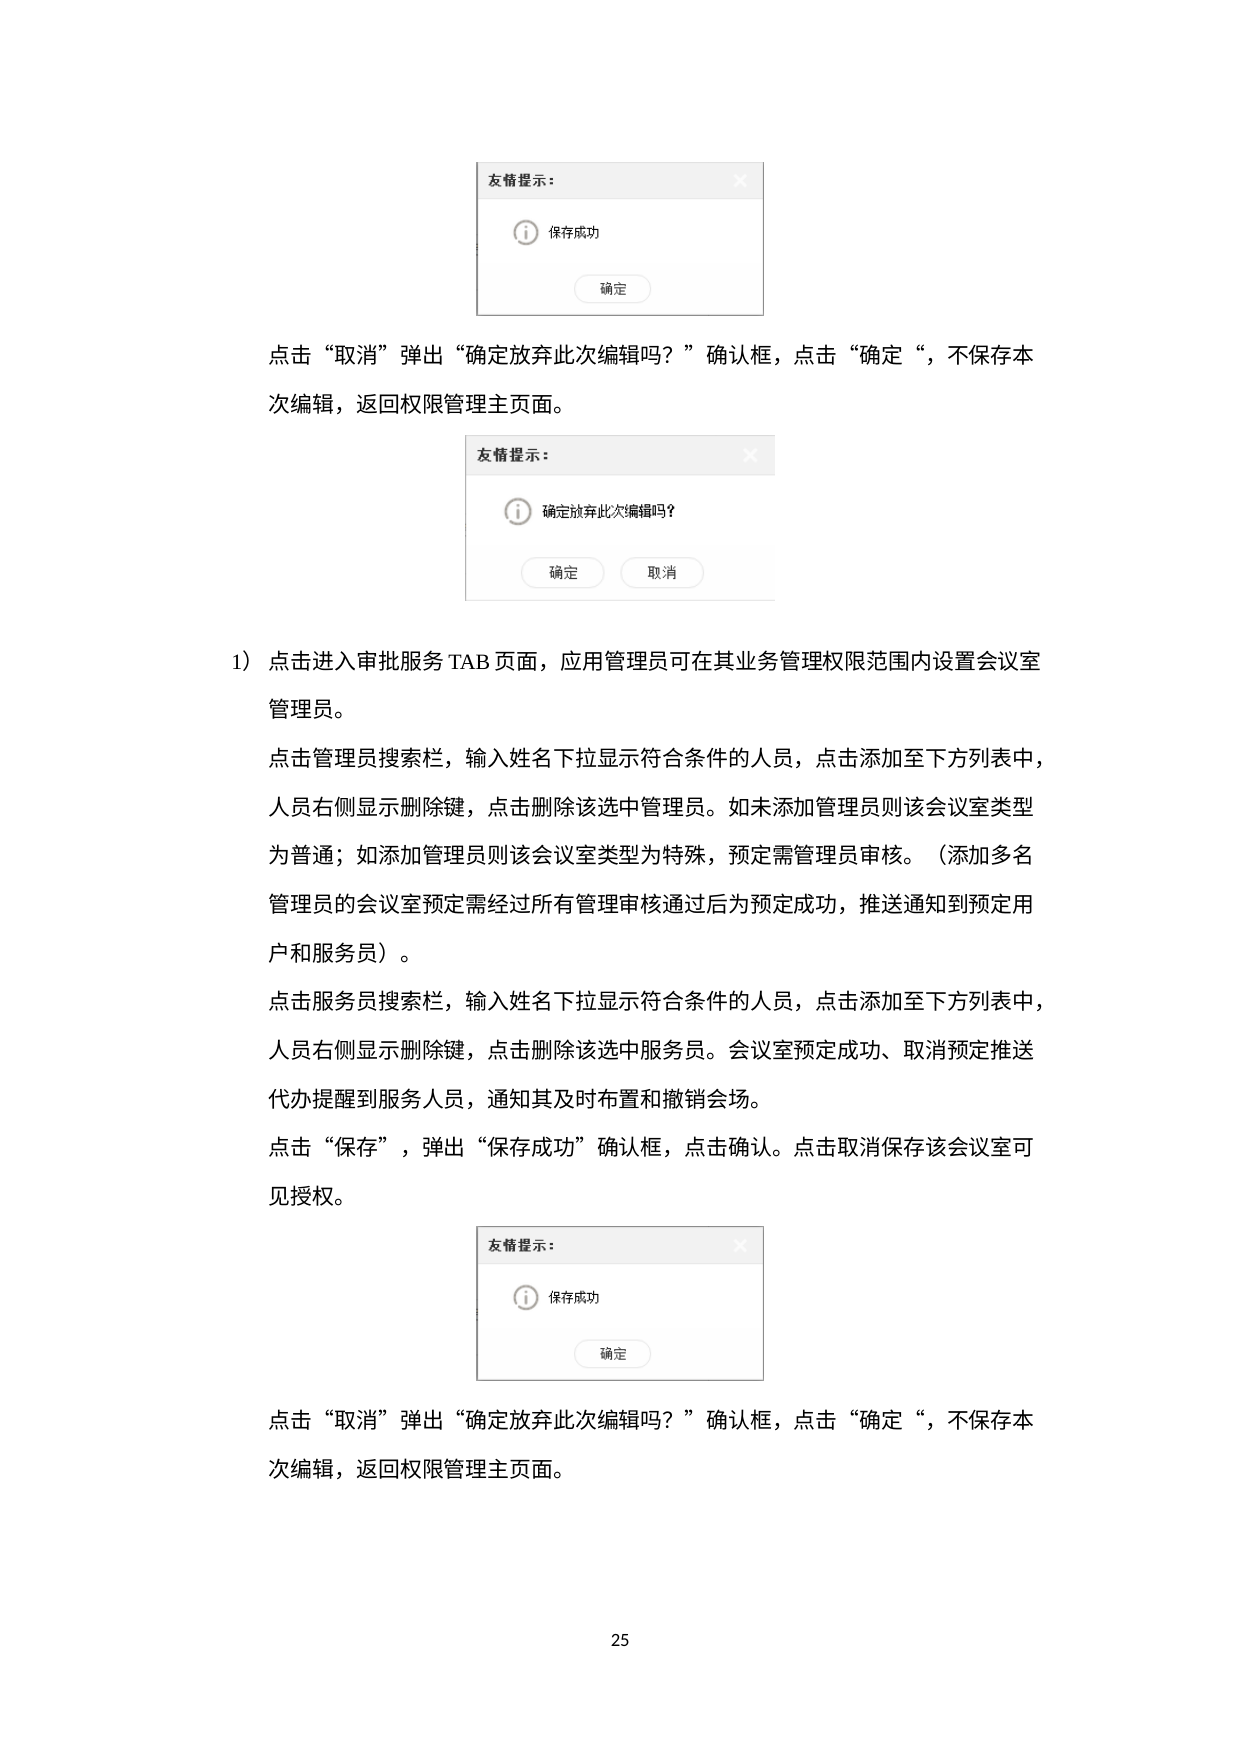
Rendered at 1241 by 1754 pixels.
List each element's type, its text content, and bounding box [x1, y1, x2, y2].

text 点击“取消”弹出“确定放弃此次编辑吗？”确认框，点击“确定“，不保存本次编辑，返回权限管理主页面。 [269, 1402, 1053, 1484]
picture [465, 435, 775, 601]
list 点击进入审批服务TAB页面，应用管理员可在其业务管理权限范围内设置会议室管理员。 [231, 643, 1053, 724]
text 点击“保存”，弹出“保存成功”确认框，点击确认。点击取消保存该会议室可见授权。 [269, 1129, 1053, 1211]
picture [476, 1226, 764, 1381]
text 点击“取消”弹出“确定放弃此次编辑吗？”确认框，点击“确定“，不保存本次编辑，返回权限管理主页面。 [269, 338, 1053, 419]
text 点击服务员搜索栏，输入姓名下拉显示符合条件的人员，点击添加至下方列表中，人员右侧显示删除键，点击删除该选中服务员。会议室预定成功、取消预定推送代办提醒到服务人员，通知其及时布置和撤销会场。 [269, 984, 1053, 1114]
text 点击管理员搜索栏，输入姓名下拉显示符合条件的人员，点击添加至下方列表中，人员右侧显示删除键，点击删除该选中管理员。如未添加管理员则该会议室类型为普通；如添加管理员则该会议室类型为特殊，预定需管理员审核。（添加多名管理员的会议室预定需经过所有管理审核通过后为预定成功，推送通知到预定用户和服务员）。 [269, 740, 1053, 968]
picture [476, 162, 764, 316]
